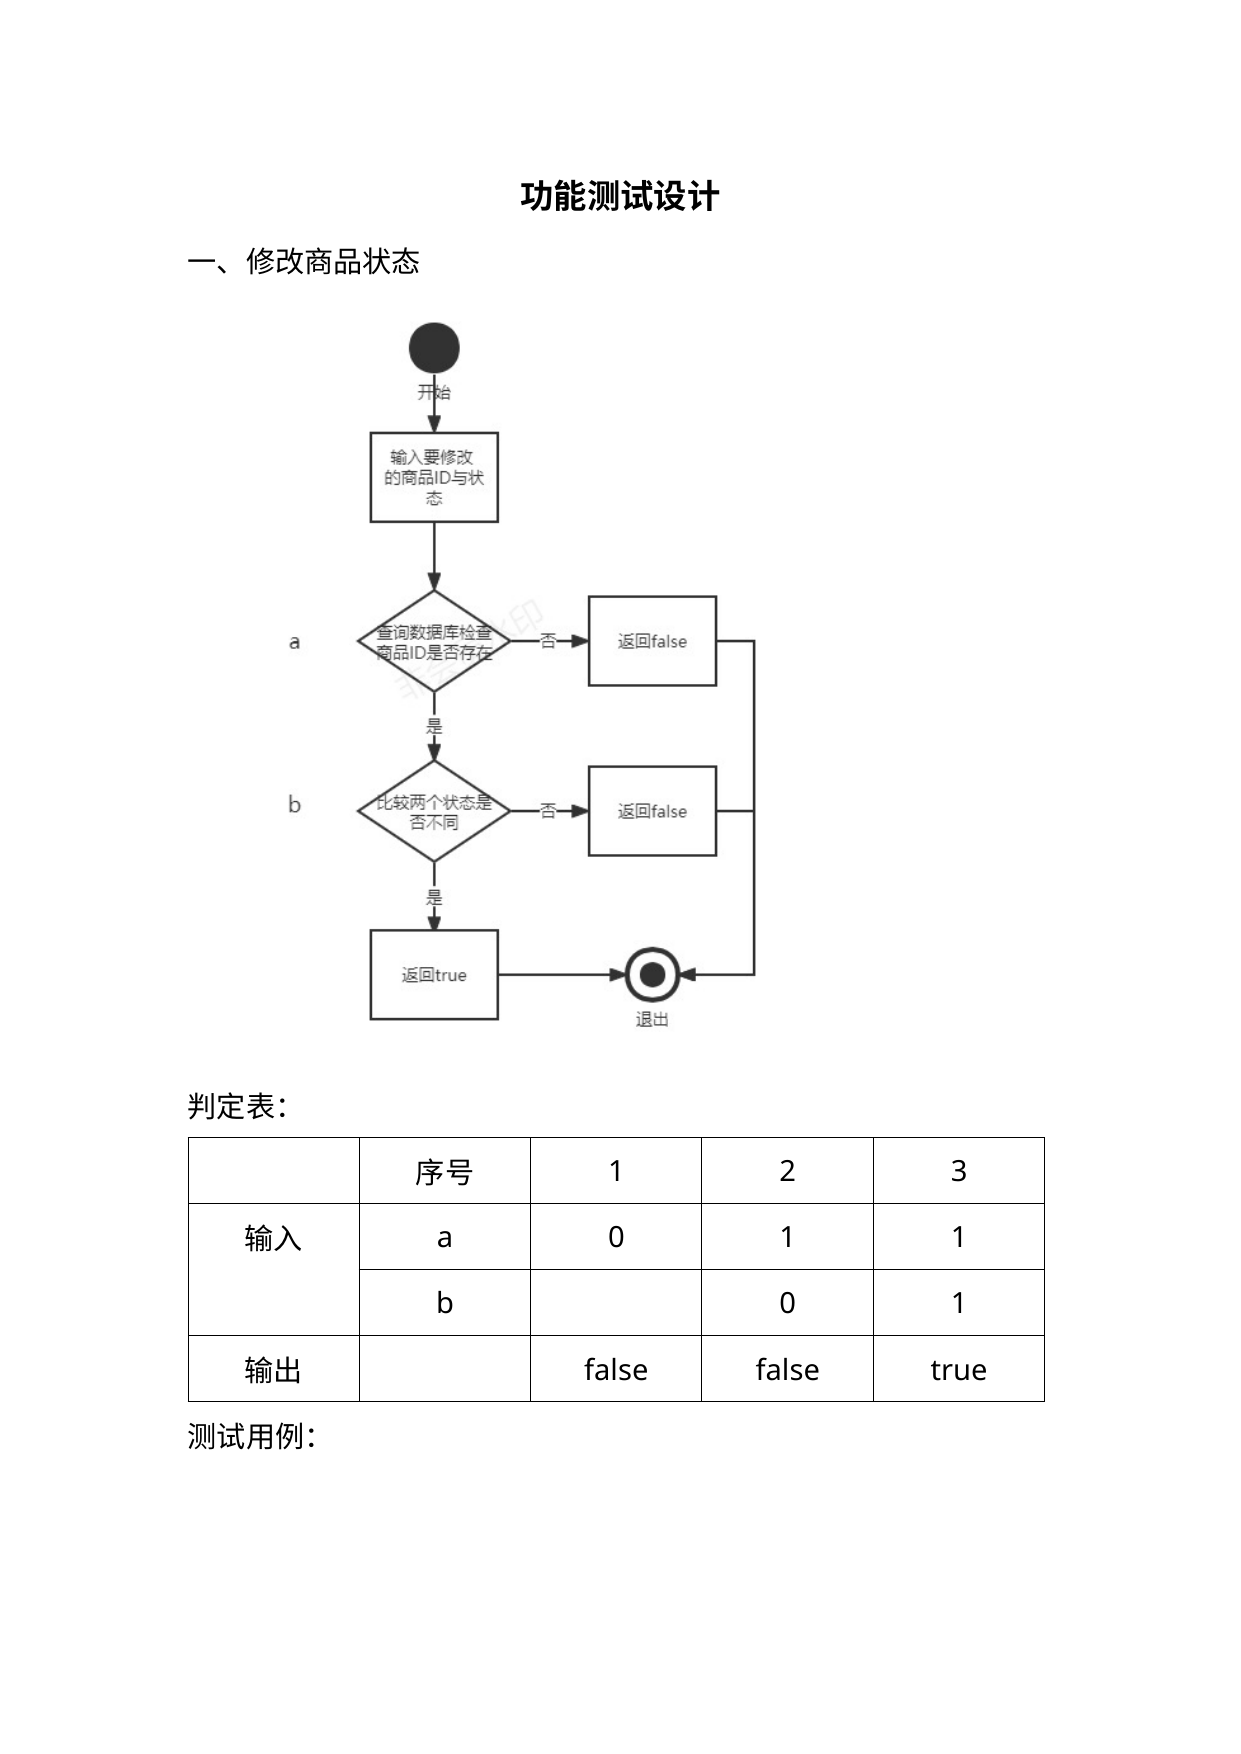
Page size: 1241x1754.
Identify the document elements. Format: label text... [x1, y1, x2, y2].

table_cell 输出 [189, 1336, 359, 1401]
table_cell a [360, 1204, 530, 1269]
table_cell b [360, 1270, 530, 1335]
table_cell [531, 1270, 701, 1335]
table_cell 1 [874, 1270, 1044, 1335]
list 修改商品状态 [187, 227, 1053, 292]
table_cell 0 [702, 1270, 873, 1335]
table_cell false [531, 1336, 701, 1401]
table_cell 0 [531, 1204, 701, 1269]
text 测试用例： [187, 1402, 1053, 1467]
picture [187, 292, 786, 1051]
text 功能测试设计 [187, 162, 1053, 227]
table_cell 1 [702, 1204, 873, 1269]
table_cell 输入 [189, 1204, 359, 1335]
table_header 序号 [360, 1138, 530, 1203]
table_cell [360, 1336, 530, 1401]
table_header 3 [874, 1138, 1044, 1203]
table_header [189, 1138, 359, 1203]
table_cell false [702, 1336, 873, 1401]
table_cell true [874, 1336, 1044, 1401]
table_cell 1 [874, 1204, 1044, 1269]
table_header 2 [702, 1138, 873, 1203]
table_header 1 [531, 1138, 701, 1203]
text 判定表： [187, 1072, 1053, 1137]
